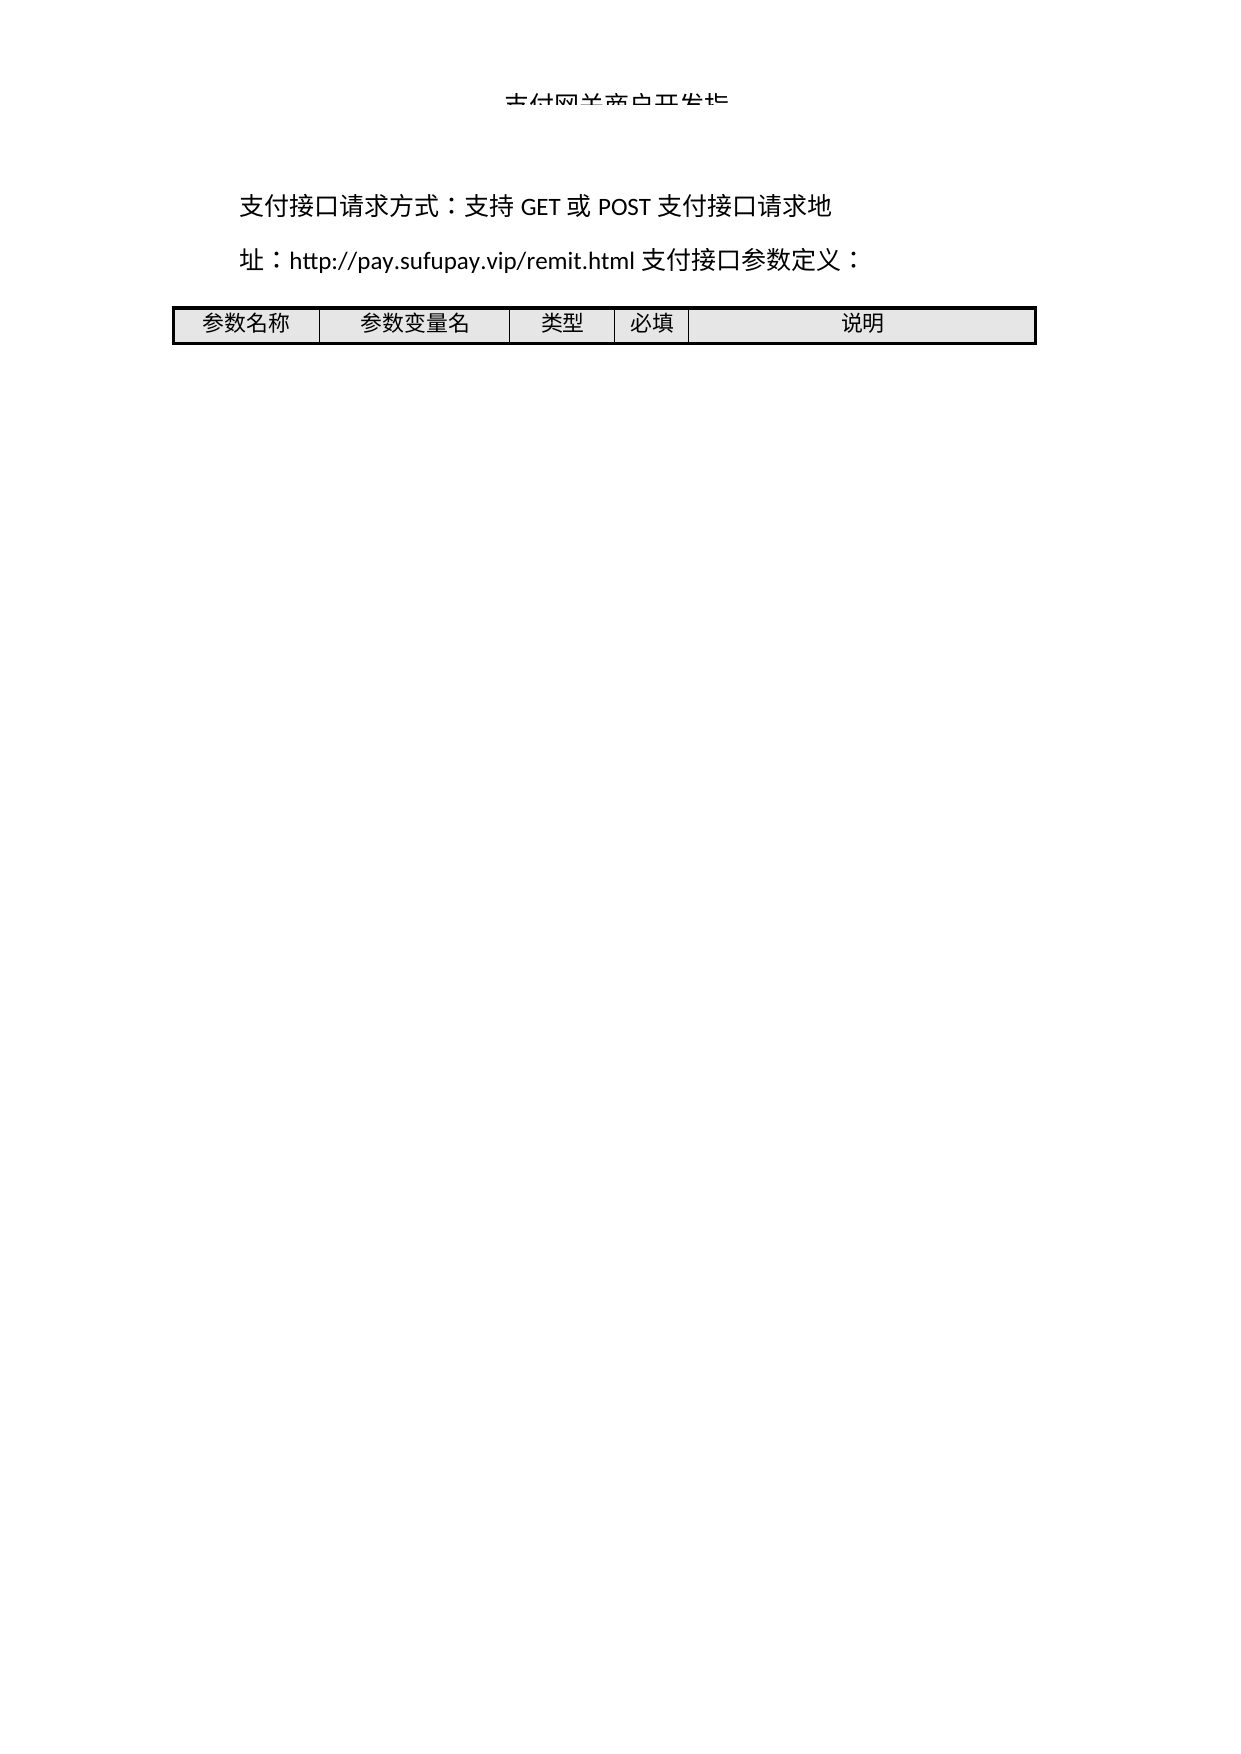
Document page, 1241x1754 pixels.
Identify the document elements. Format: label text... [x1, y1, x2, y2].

table_header 参数名称 [175, 310, 319, 342]
table_header 说明 [689, 310, 1034, 342]
table_header 参数变量名 [320, 310, 509, 342]
table_header 必填 [615, 310, 688, 342]
table_header 类型 [510, 310, 614, 342]
text 支付接口请求方式：支持 GET 或 POST 支付接口请求地址：http://pay.sufupay.vip/remit.html 支付接口参数定义： [239, 189, 1037, 277]
